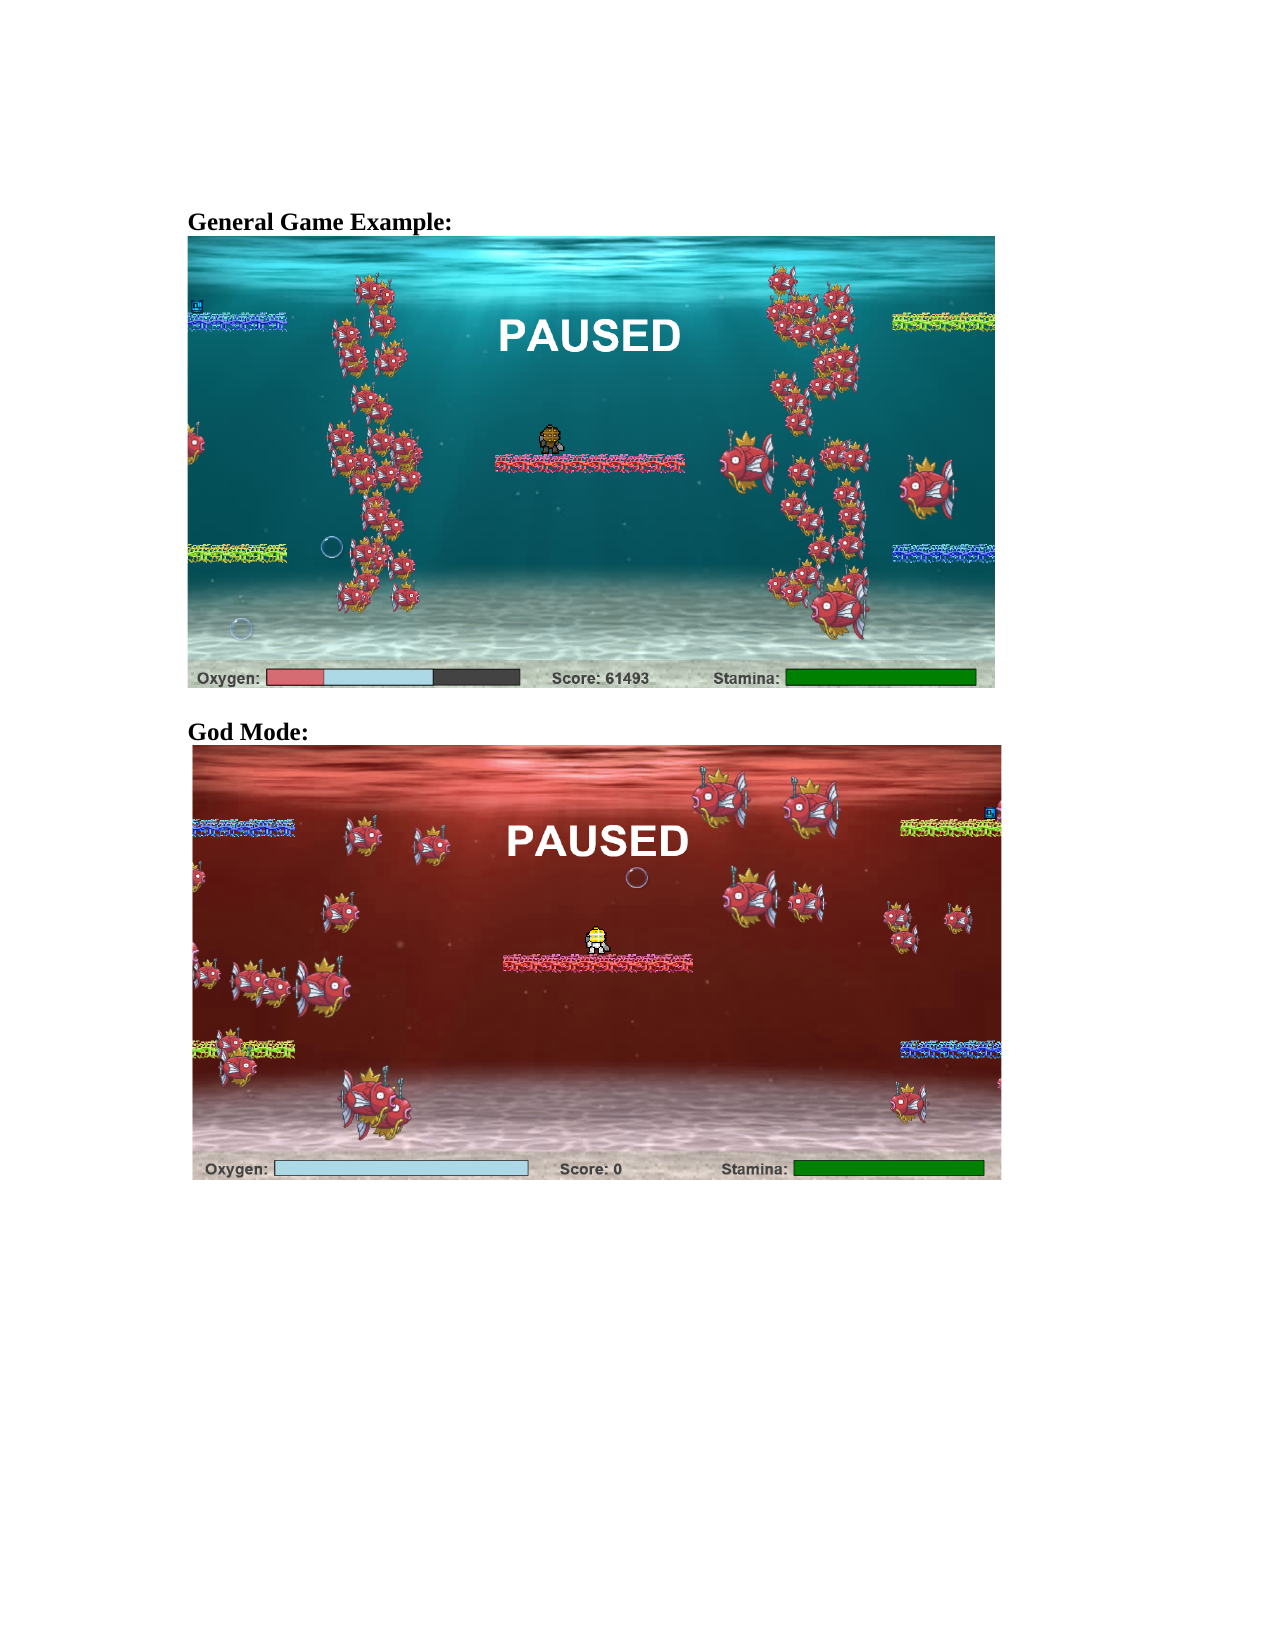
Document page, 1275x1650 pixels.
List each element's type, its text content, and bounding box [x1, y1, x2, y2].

picture [187, 745, 1002, 1180]
picture [187, 236, 996, 688]
text General Game Example: [150, 207, 1125, 236]
text God Mode: [150, 717, 1125, 745]
